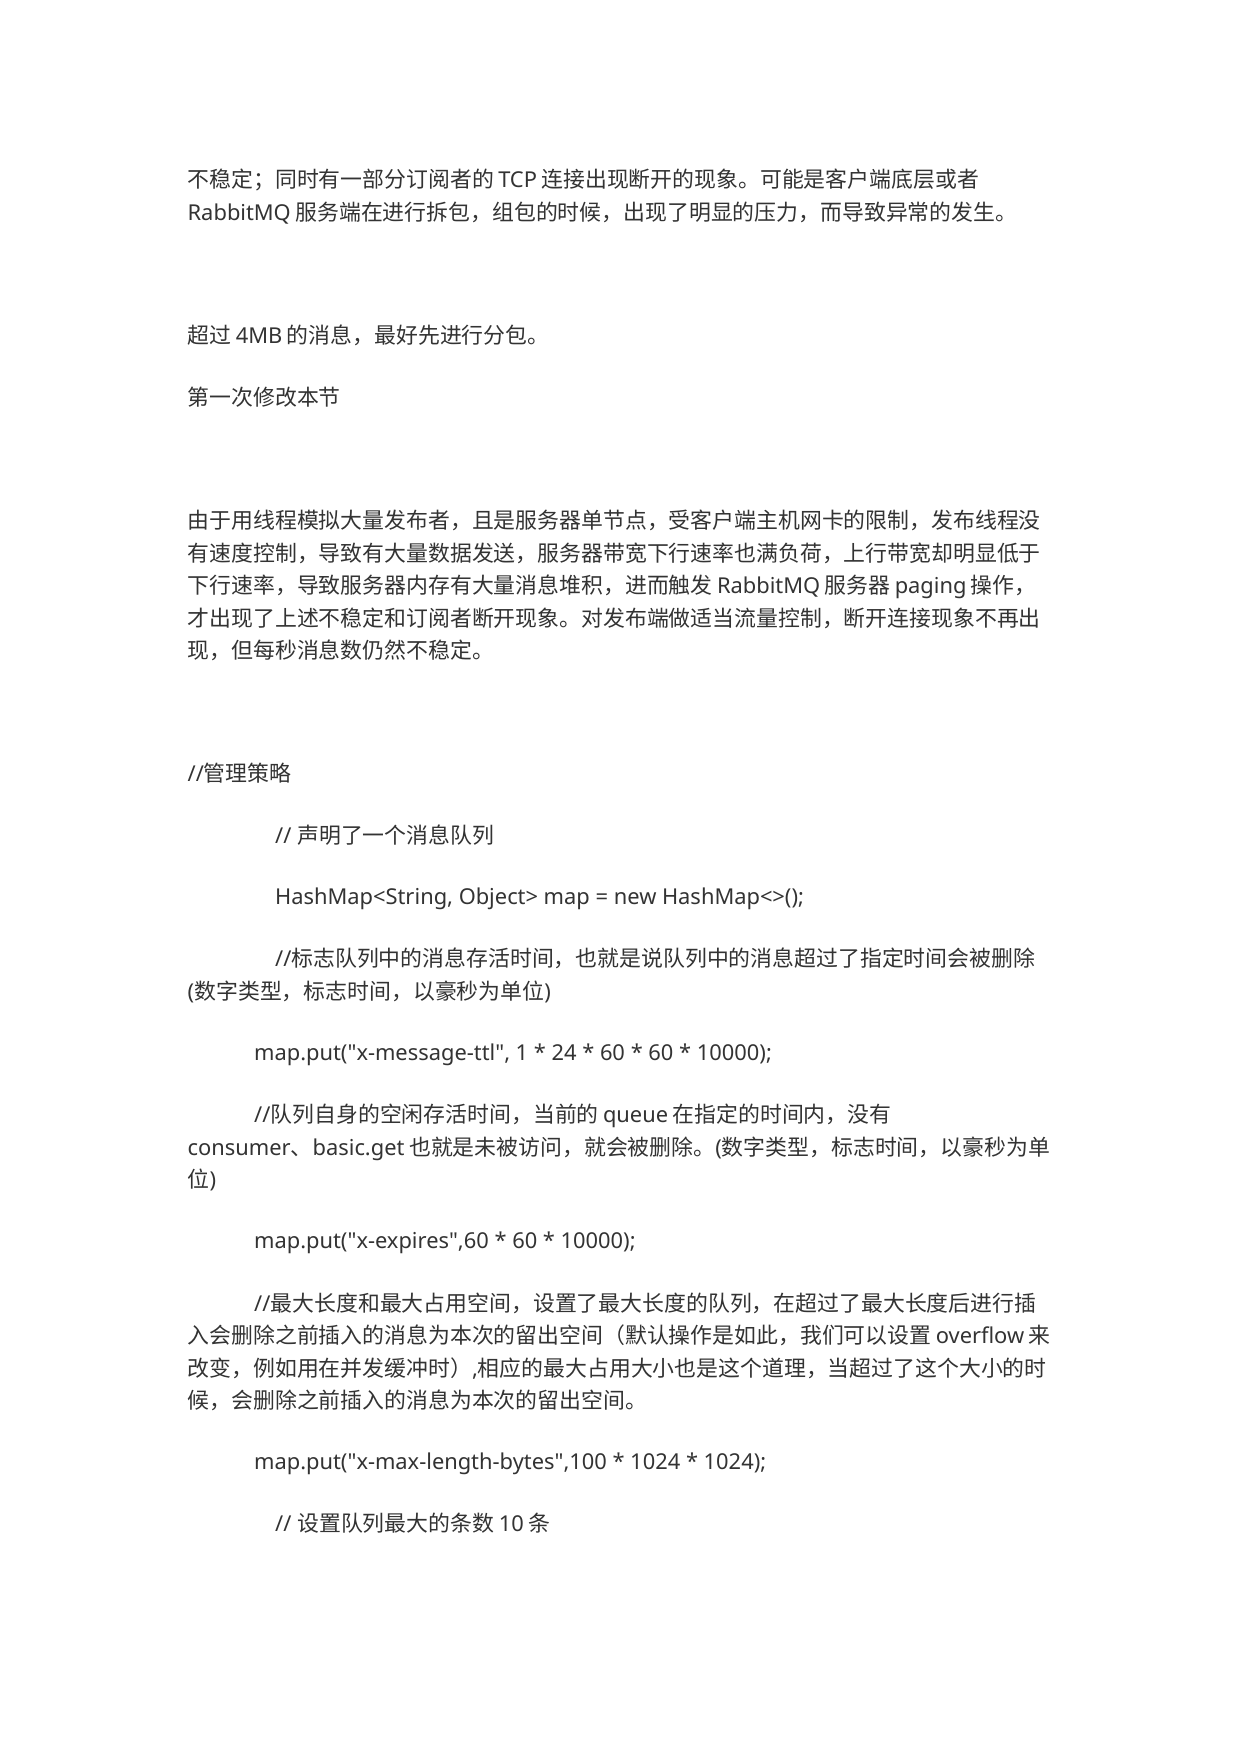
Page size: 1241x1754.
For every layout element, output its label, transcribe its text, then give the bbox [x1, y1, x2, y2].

subtitle 由于用线程模拟大量发布者，且是服务器单节点，受客户端主机网卡的限制，发布线程没有速度控制，导致有大量数据发送，服务器带宽下行速率也满负荷，上行带宽却明显低于下行速率，导致服务器内存有大量消息堆积，进而触发RabbitMQ服务器paging操作，才出现了上述不稳定和订阅者断开现象。对发布端做适当流量控制，断开连接现象不再出现，但每秒消息数仍然不稳定。 [187, 503, 1053, 665]
subtitle map.put("x-expires",60 * 60 * 10000); [187, 1224, 1053, 1256]
subtitle //队列自身的空闲存活时间，当前的queue在指定的时间内，没有consumer、basic.get也就是未被访问，就会被删除。(数字类型，标志时间，以豪秒为单位) [187, 1097, 1053, 1194]
subtitle map.put("x-max-length-bytes",100 * 1024 * 1024); [187, 1444, 1053, 1477]
subtitle map.put("x-message-ttl", 1 * 24 * 60 * 60 * 10000); [187, 1035, 1053, 1068]
subtitle HashMap<String, Object> map = new HashMap<>(); [187, 879, 1053, 912]
subtitle //标志队列中的消息存活时间，也就是说队列中的消息超过了指定时间会被删除(数字类型，标志时间，以豪秒为单位) [187, 941, 1053, 1006]
subtitle 超过4MB的消息，最好先进行分包。 [187, 318, 1053, 350]
subtitle 第一次修改本节 [187, 379, 1053, 412]
subtitle //最大长度和最大占用空间，设置了最大长度的队列，在超过了最大长度后进行插入会删除之前插入的消息为本次的留出空间（默认操作是如此，我们可以设置overflow来改变，例如用在并发缓冲时）,相应的最大占用大小也是这个道理，当超过了这个大小的时候，会删除之前插入的消息为本次的留出空间。 [187, 1285, 1053, 1415]
subtitle //管理策略 [187, 756, 1053, 789]
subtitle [187, 162, 1053, 227]
subtitle // 设置队列最大的条数 10条 [187, 1506, 1053, 1539]
subtitle // 声明了一个消息队列 [187, 818, 1053, 850]
